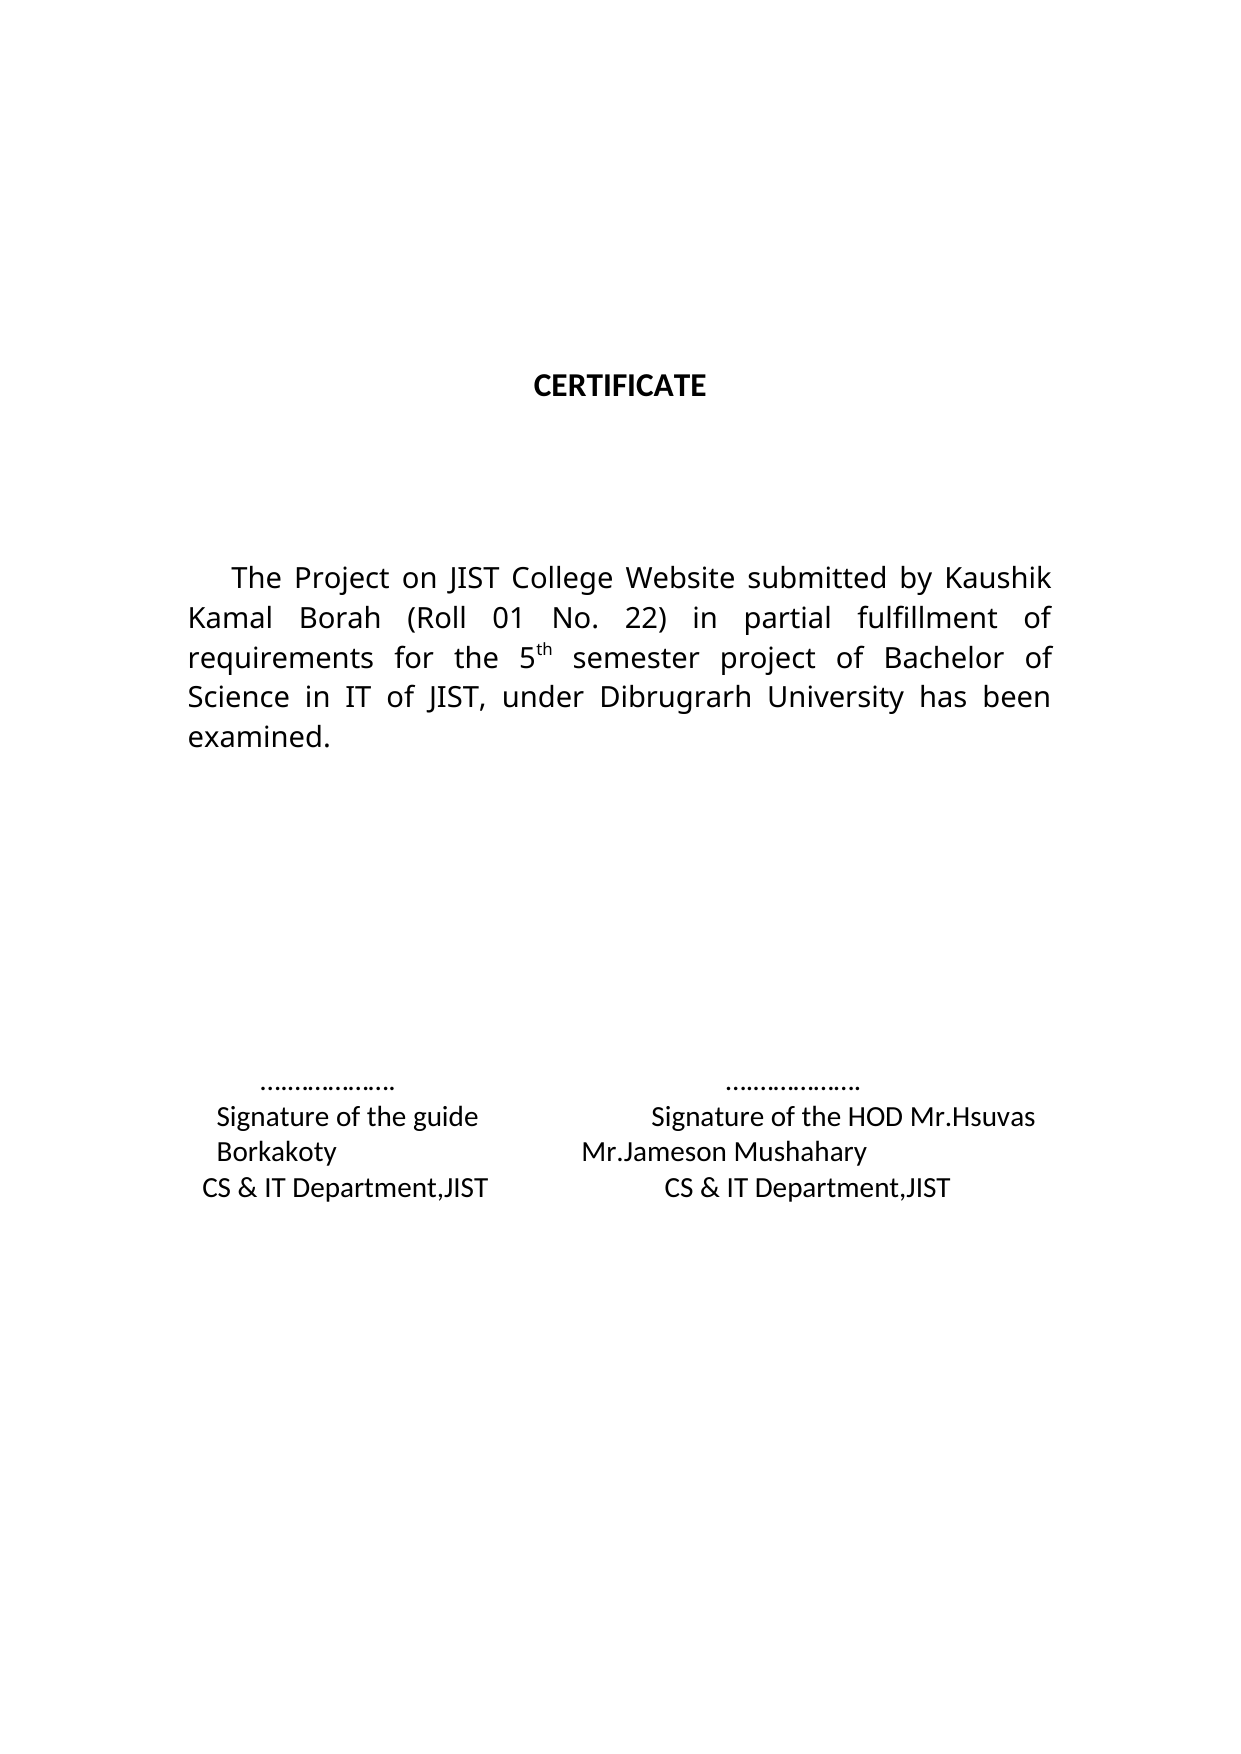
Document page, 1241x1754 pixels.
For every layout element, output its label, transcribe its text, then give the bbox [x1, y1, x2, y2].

text The Project on JIST College Website submitted by Kaushik Kamal Borah (Roll 01 No. 22) in partial fulfillment of requirements for the 5th semester project of Bachelor of Science in IT of JIST, under Dibrugrarh University has been examined. [187, 558, 1053, 756]
text CS & IT Department,JIST CS & IT Department,JIST [187, 1169, 1053, 1205]
text ….……………. ….……………. [187, 1062, 1053, 1098]
text Signature of the guide Signature of the HOD Mr.Hsuvas Borkakoty Mr.Jameson Mushahary [216, 1098, 1053, 1169]
text CERTIFICATE [187, 364, 1053, 404]
